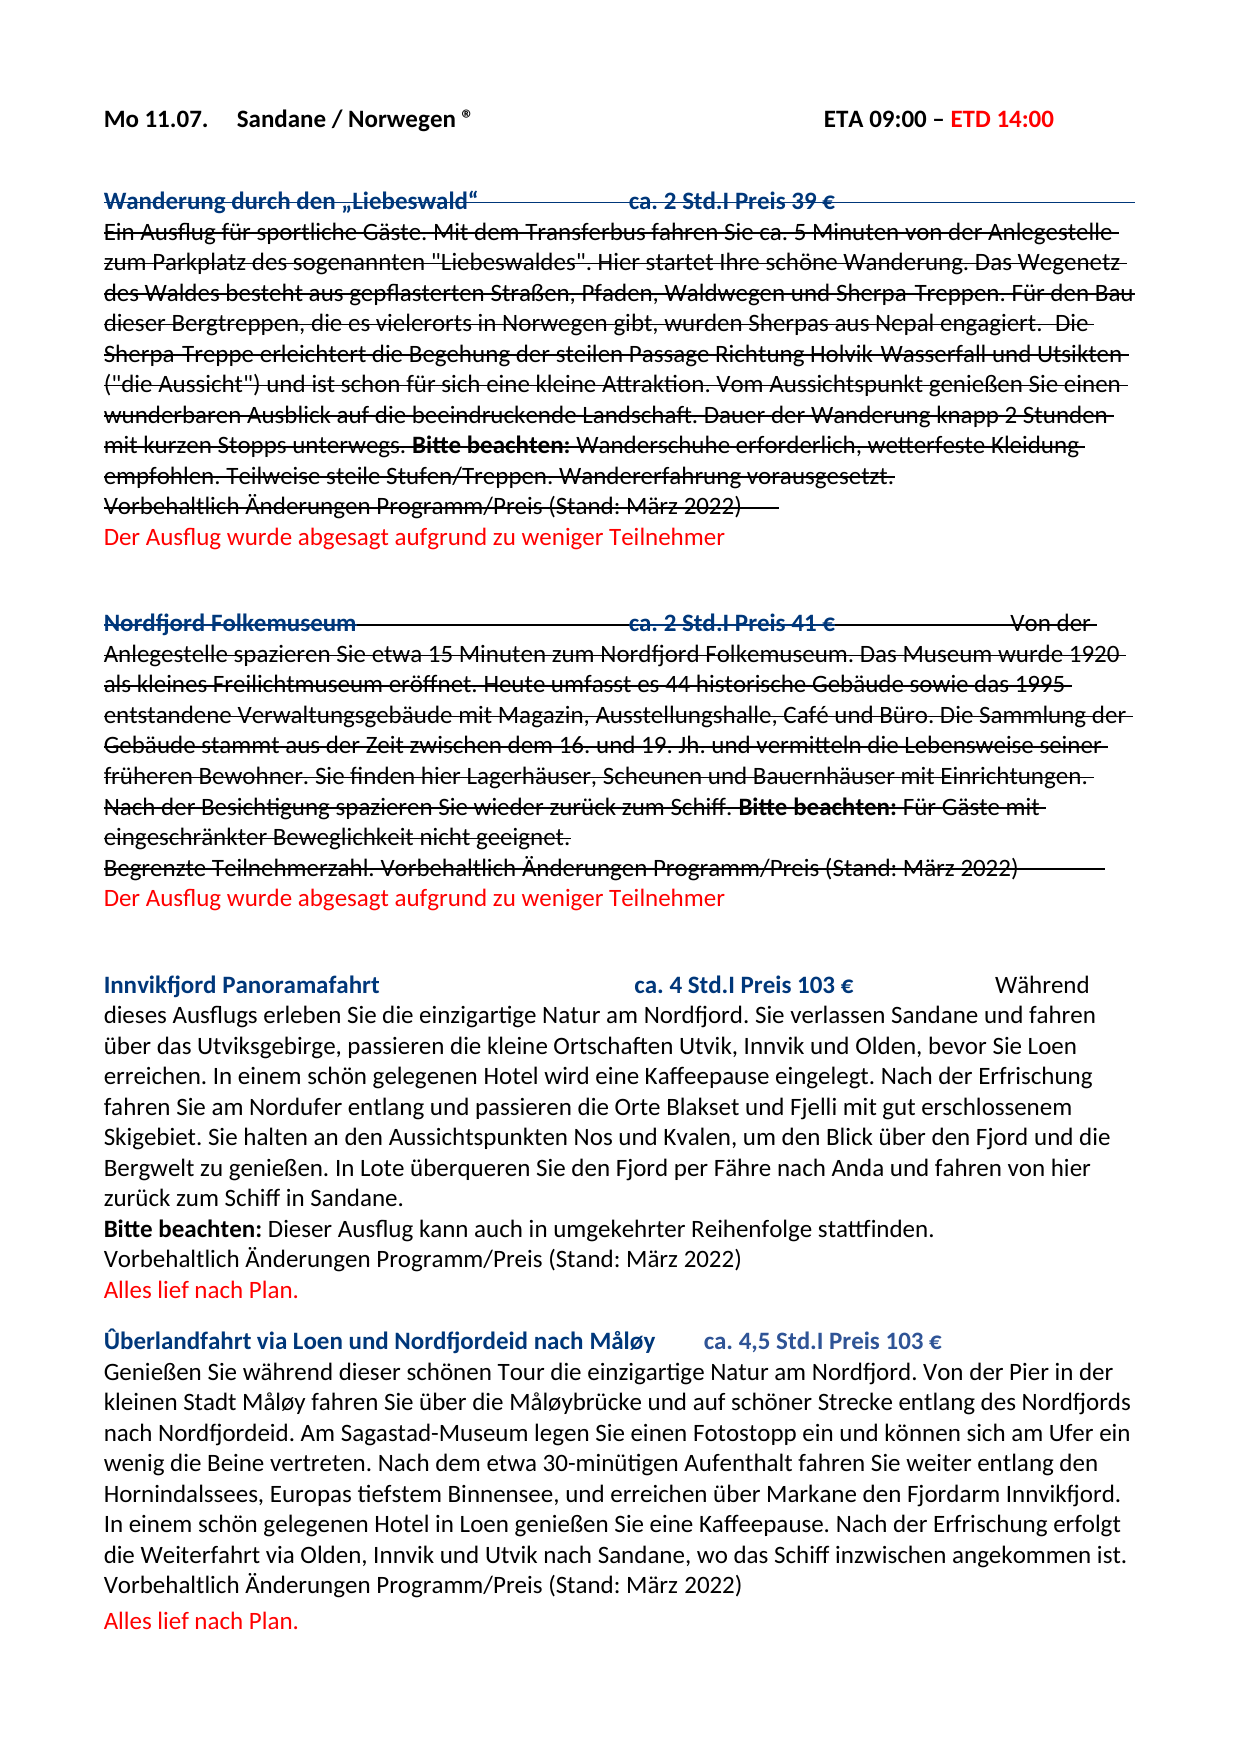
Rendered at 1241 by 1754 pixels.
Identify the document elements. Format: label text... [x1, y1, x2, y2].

text Mo 11.07. Sandane / Norwegen ® ETA 09:00 – ETD 14:00 [103, 103, 1137, 134]
text Wanderung durch den „Liebeswald“ ca. 2 Std.I Preis 39 € Ein Ausflug für sportliche Gäste. Mit dem Transferbus fahren Sie ca. 5 Minuten von der Anlegestelle zum Parkplatz des sogenannten "Liebeswaldes". Hier startet Ihre schöne Wanderung. Das Wegenetz des Waldes besteht aus gepflasterten Straßen, Pfaden, Waldwegen und Sherpa-Treppen. Für den Bau dieser Bergtreppen, die es vielerorts in Norwegen gibt, wurden Sherpas aus Nepal engagiert. Die Sherpa-Treppe erleichtert die Begehung der steilen Passage Richtung Holvik-Wasserfall und Utsikten ("die Aussicht") und ist schon für sich eine kleine Attraktion. Vom Aussichtspunkt genießen Sie einen wunderbaren Ausblick auf die beeindruckende Landschaft. Dauer der Wanderung knapp 2 Stunden mit kurzen Stopps unterwegs. Bitte beachten: Wanderschuhe erforderlich, wetterfeste Kleidung empfohlen. Teilweise steile Stufen/Treppen. Wandererfahrung vorausgesetzt. Vorbehaltlich Änderungen Programm/Preis (Stand: März 2022) Der Ausflug wurde abgesagt aufgrund zu weniger Teilnehmer [103, 185, 1137, 552]
text Ûberlandfahrt via Loen und Nordfjordeid nach Måløy ca. 4,5 Std.I Preis 103 € Genießen Sie während dieser schönen Tour die einzigartige Natur am Nordfjord. Von der Pier in der kleinen Stadt Måløy fahren Sie über die Måløybrücke und auf schöner Strecke entlang des Nordfjords nach Nordfjordeid. Am Sagastad-Museum legen Sie einen Fotostopp ein und können sich am Ufer ein wenig die Beine vertreten. Nach dem etwa 30-minütigen Aufenthalt fahren Sie weiter entlang den Hornindalssees, Europas tiefstem Binnensee, und erreichen über Markane den Fjordarm Innvikfjord. In einem schön gelegenen Hotel in Loen genießen Sie eine Kaffeepause. Nach der Erfrischung erfolgt die Weiterfahrt via Olden, Innvik und Utvik nach Sandane, wo das Schiff inzwischen angekommen ist. Vorbehaltlich Änderungen Programm/Preis (Stand: März 2022) [103, 1325, 1137, 1600]
text Alles lief nach Plan. [103, 1605, 1137, 1635]
text Innvikfjord Panoramafahrt ca. 4 Std.I Preis 103 € Während dieses Ausflugs erleben Sie die einzigartige Natur am Nordfjord. Sie verlassen Sandane und fahren über das Utviksgebirge, passieren die kleine Ortschaften Utvik, Innvik und Olden, bevor Sie Loen erreichen. In einem schön gelegenen Hotel wird eine Kaffeepause eingelegt. Nach der Erfrischung fahren Sie am Nordufer entlang und passieren die Orte Blakset und Fjelli mit gut erschlossenem Skigebiet. Sie halten an den Aussichtspunkten Nos und Kvalen, um den Blick über den Fjord und die Bergwelt zu genießen. In Lote überqueren Sie den Fjord per Fähre nach Anda und fahren von hier zurück zum Schiff in Sandane. Bitte beachten: Dieser Ausflug kann auch in umgekehrter Reihenfolge stattfinden. Vorbehaltlich Änderungen Programm/Preis (Stand: März 2022) Alles lief nach Plan. [103, 969, 1137, 1304]
text Nordfjord Folkemuseum ca. 2 Std.I Preis 41 € Von der Anlegestelle spazieren Sie etwa 15 Minuten zum Nordfjord Folkemuseum. Das Museum wurde 1920 als kleines Freilichtmuseum eröffnet. Heute umfasst es 44 historische Gebäude sowie das 1995 entstandene Verwaltungsgebäude mit Magazin, Ausstellungshalle, Café und Büro. Die Sammlung der Gebäude stammt aus der Zeit zwischen dem 16. und 19. Jh. und vermitteln die Lebensweise seiner früheren Bewohner. Sie finden hier Lagerhäuser, Scheunen und Bauernhäuser mit Einrichtungen. Nach der Besichtigung spazieren Sie wieder zurück zum Schiff. Bitte beachten: Für Gäste mit eingeschränkter Beweglichkeit nicht geeignet. Begrenzte Teilnehmerzahl. Vorbehaltlich Änderungen Programm/Preis (Stand: März 2022) Der Ausflug wurde abgesagt aufgrund zu weniger Teilnehmer [103, 608, 1137, 913]
